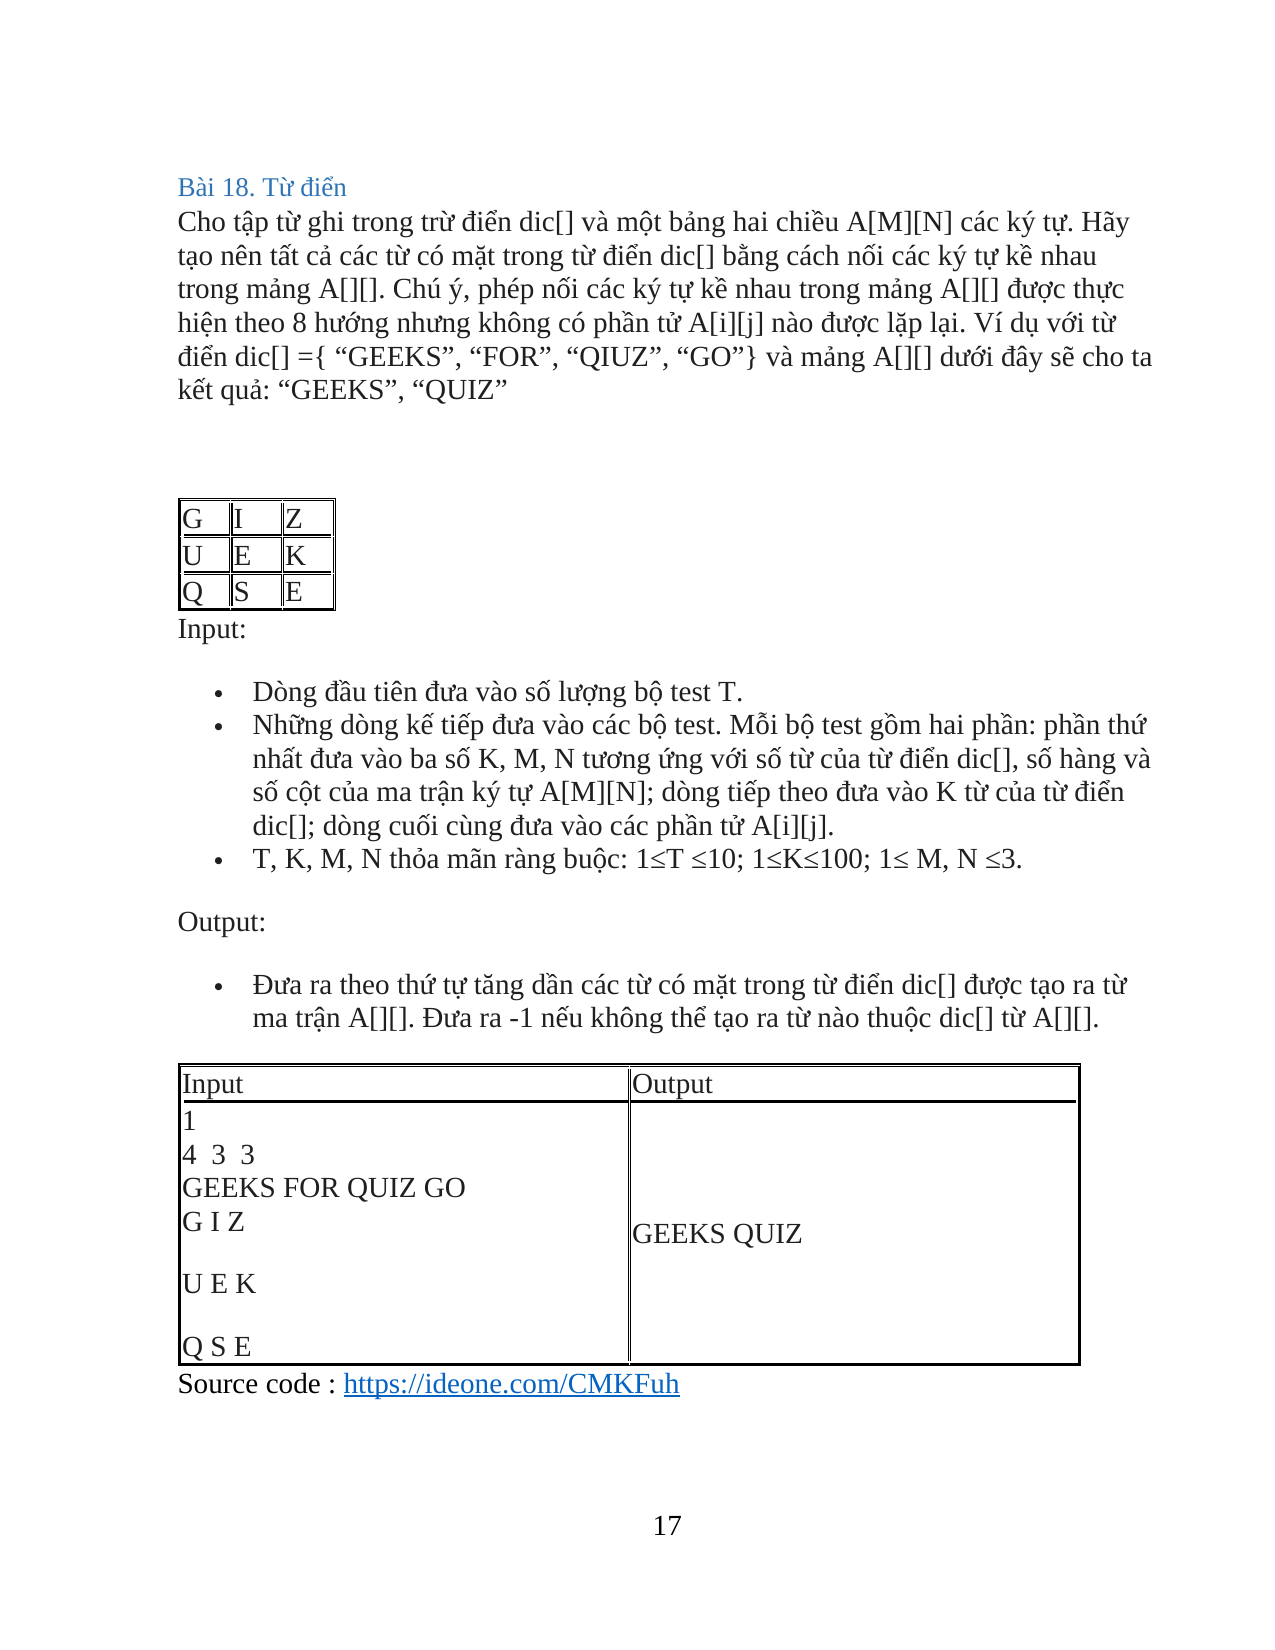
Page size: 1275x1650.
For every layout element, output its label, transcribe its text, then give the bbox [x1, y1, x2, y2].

table_cell 1 4 3 3 GEEKS FOR QUIZ GO G I Z U E K Q S E [181, 1100, 629, 1363]
text Output: [177, 904, 1157, 938]
text Cho tập từ ghi trong trừ điển dic[] và một bảng hai chiều A[M][N] các ký tự. Hãy tạo nên tất cả các từ có mặt trong từ điển dic[] bằng cách nối các ký tự kề nhau trong mảng A[][]. Chú ý, phép nối các ký tự kề nhau trong mảng A[][] được thực hiện theo 8 hướng nhưng không có phần tử A[i][j] nào được lặp lại. Ví dụ với từ điển dic[] ={ “GEEKS”, “FOR”, “QIUZ”, “GO”} và mảng A[][] dưới đây sẽ cho ta kết quả: “GEEKS”, “QUIZ” [177, 204, 1157, 406]
table_cell Q [181, 571, 231, 608]
list T, K, M, N thỏa mãn ràng buộc: 1≤T ≤10; 1≤K≤100; 1≤ M, N ≤3. [215, 842, 1157, 875]
list Những dòng kế tiếp đưa vào các bộ test. Mỗi bộ test gồm hai phần: phần thứ nhất đưa vào ba số K, M, N tương ứng với số từ của từ điển dic[], số hàng và số cột của ma trận ký tự A[M][N]; dòng tiếp theo đưa vào K từ của từ điển dic[]; dòng cuối cùng đưa vào các phần tử A[i][j]. [215, 707, 1157, 842]
table_cell U [181, 534, 229, 571]
list Đưa ra theo thứ tự tăng dần các từ có mặt trong từ điển dic[] được tạo ra từ ma trận A[][]. Đưa ra -1 nếu không thể tạo ra từ nào thuộc dic[] từ A[][]. [215, 967, 1157, 1034]
text Source code : https://ideone.com/CMKFuh [177, 1366, 1157, 1399]
table_cell GEEKS QUIZ [630, 1100, 1078, 1363]
table_cell E [283, 571, 333, 608]
text Input: [177, 611, 1157, 645]
table_cell S [231, 575, 283, 608]
table_header I [231, 501, 283, 534]
table_cell E [233, 538, 281, 571]
table_header Output [630, 1067, 1078, 1100]
list Dòng đầu tiên đưa vào số lượng bộ test T. [215, 674, 1157, 707]
table_header G [180, 499, 231, 534]
table_header Z [283, 501, 333, 534]
subtitle Bài 18. Từ điển [177, 171, 1157, 202]
table_cell K [284, 534, 333, 571]
table_header Input [181, 1067, 629, 1100]
